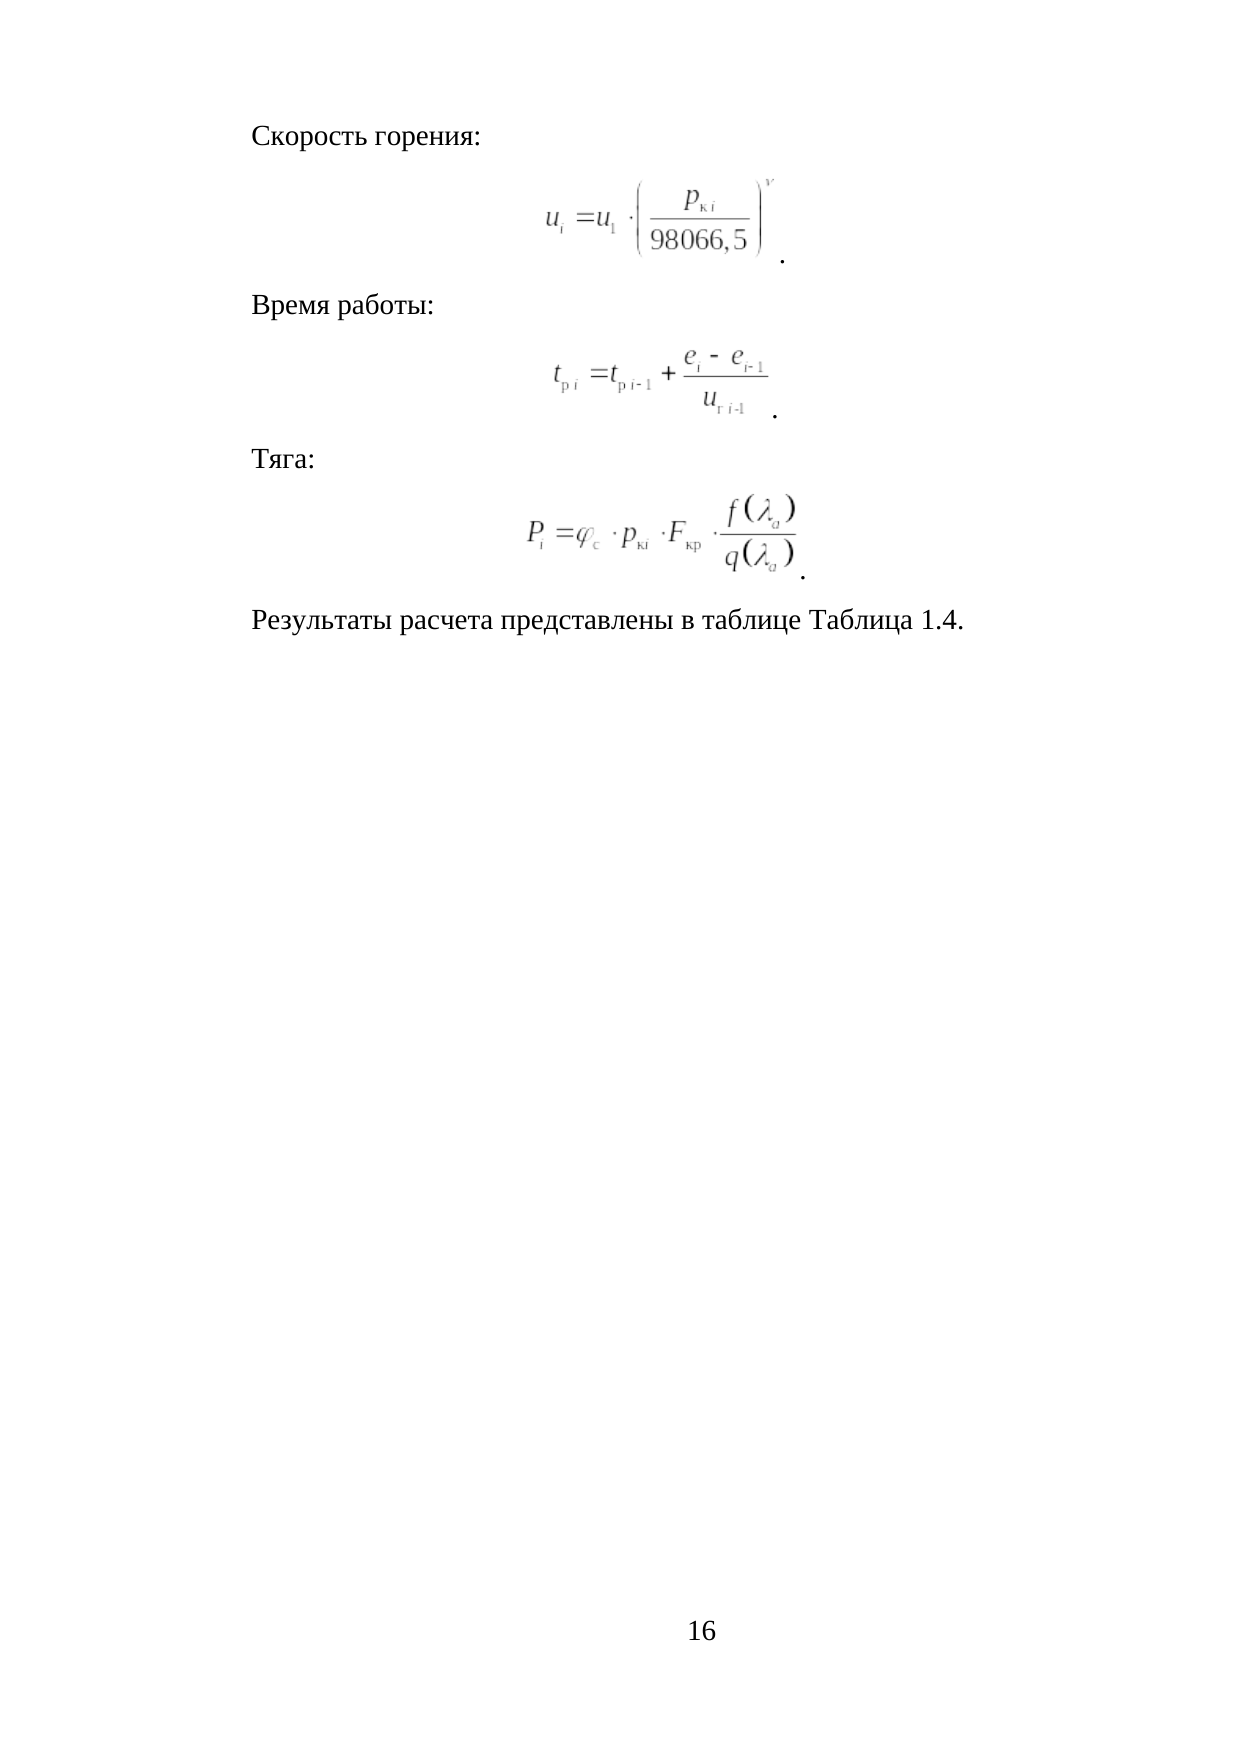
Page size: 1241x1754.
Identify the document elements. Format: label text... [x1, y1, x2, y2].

text . [177, 492, 1152, 585]
text Скорость горения: [177, 118, 1152, 152]
text Время работы: [177, 287, 1152, 320]
text . [177, 337, 1152, 424]
text . [177, 168, 1152, 270]
text Тяга: [177, 441, 1152, 475]
